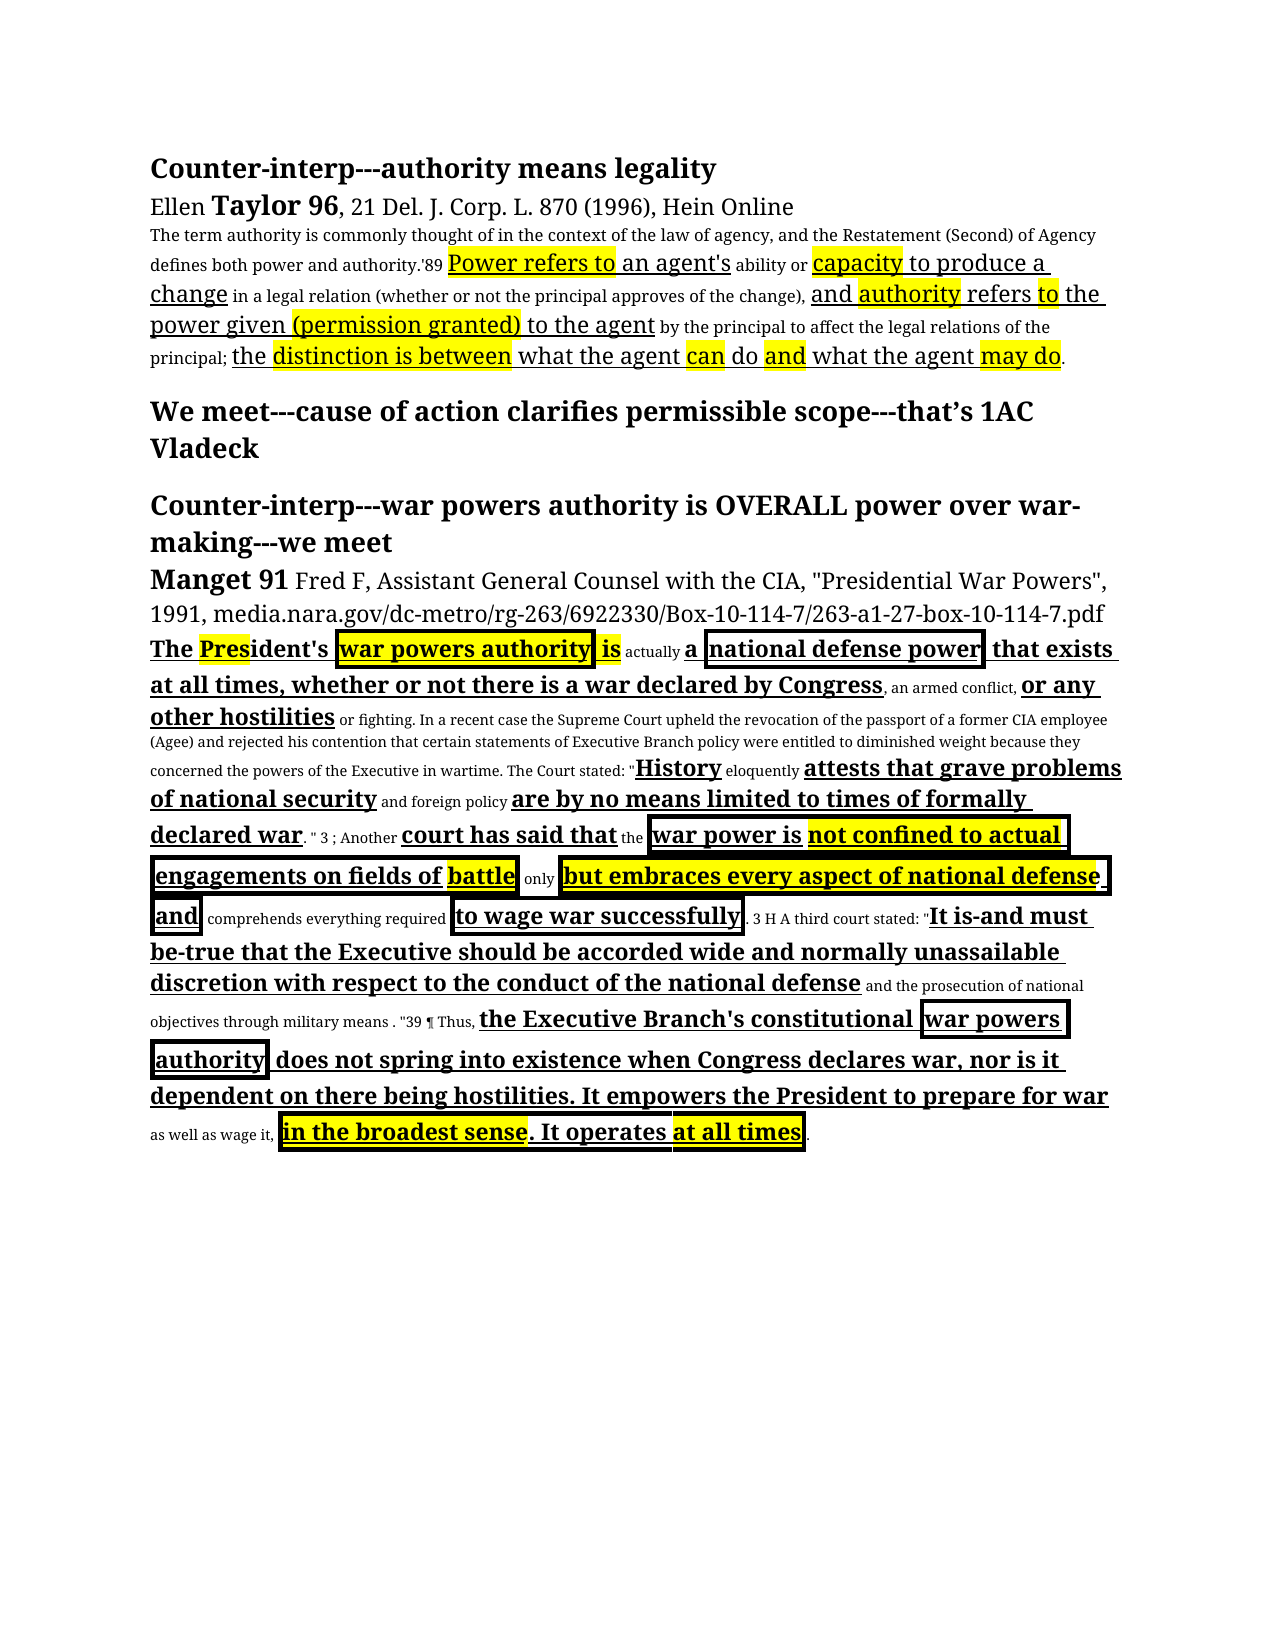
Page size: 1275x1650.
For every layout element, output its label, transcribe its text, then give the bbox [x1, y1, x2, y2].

subtitle Counter-interp---war powers authority is OVERALL power over war-making---we meet [150, 487, 1125, 561]
text The President's war powers authority is actually a national defense power that exists at all times, whether or not there is a war declared by Congress, an armed conflict, or any other hostilities or fighting. In a recent case the Supreme Court upheld the revocation of the passport of a former CIA employee (Agee) and rejected his contention that certain statements of Executive Branch policy were entitled to diminished weight because they concerned the powers of the Executive in wartime. The Court stated: "History eloquently attests that grave problems of national security and foreign policy are by no means limited to times of formally declared war. " 3 ; Another court has said that the war power is not confined to actual engagements on fields of battle only but embraces every aspect of national defense and comprehends everything required to wage war successfully. 3 H A third court stated: "It is-and must be-true that the Executive should be accorded wide and normally unassailable discretion with respect to the conduct of the national defense and the prosecution of national objectives through military means . "39 ¶ Thus, the Executive Branch's constitutional war powers authority does not spring into existence when Congress declares war, nor is it dependent on there being hostilities. It empowers the President to prepare for war as well as wage it, in the broadest sense. It operates at all times. [150, 629, 1125, 1152]
subtitle We meet---cause of action clarifies permissible scope---that’s 1AC Vladeck [150, 392, 1125, 466]
subtitle Counter-interp---authority means legality [150, 150, 1125, 187]
text Ellen Taylor 96, 21 Del. J. Corp. L. 870 (1996), Hein Online [150, 187, 1125, 224]
text Manget 91 Fred F, Assistant General Counsel with the CIA, "Presidential War Powers", 1991, media.nara.gov/dc-metro/rg-263/6922330/Box-10-114-7/263-a1-27-box-10-114-7.pdf [150, 561, 1125, 629]
text The term authority is commonly thought of in the context of the law of agency, and the Restatement (Second) of Agency defines both power and authority.'89 Power refers to an agent's ability or capacity to produce a change in a legal relation (whether or not the principal approves of the change), and authority refers to the power given (permission granted) to the agent by the principal to affect the legal relations of the principal; the distinction is between what the agent can do and what the agent may do. [150, 224, 1125, 371]
